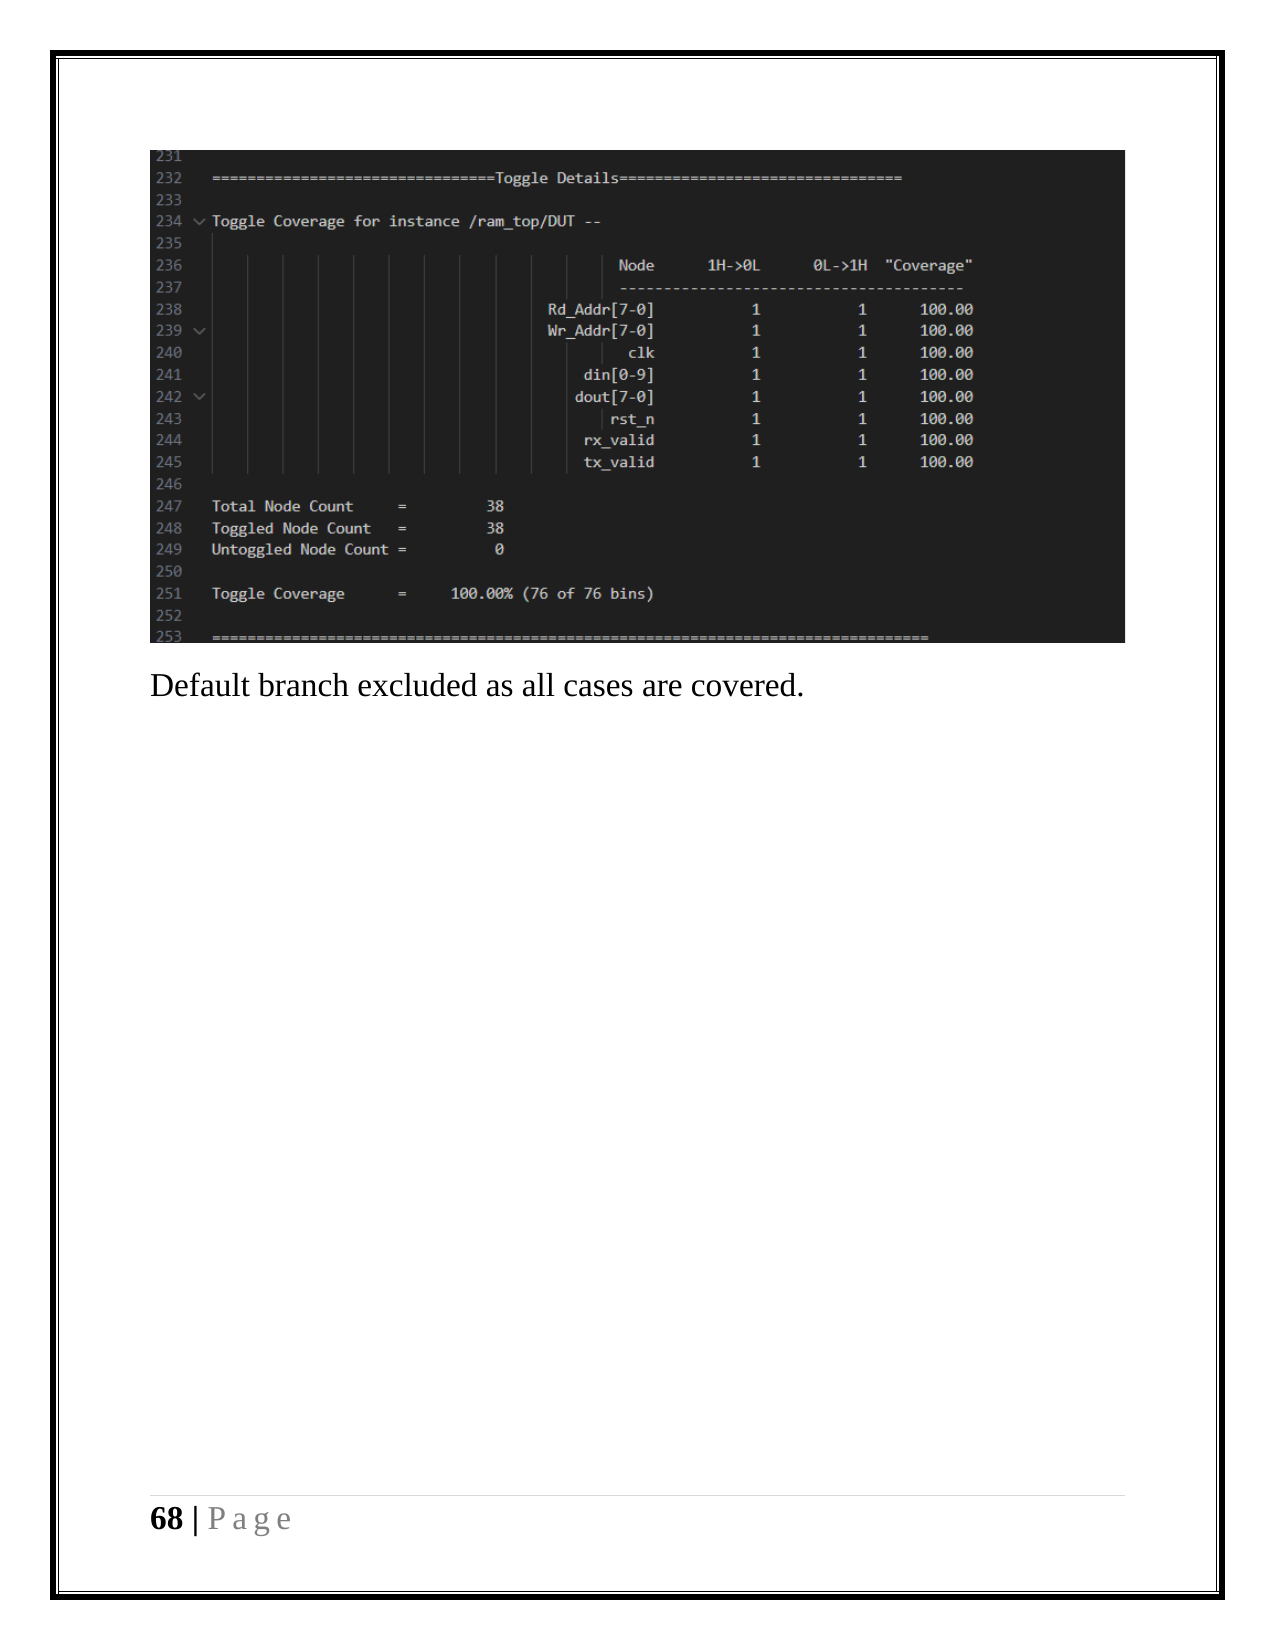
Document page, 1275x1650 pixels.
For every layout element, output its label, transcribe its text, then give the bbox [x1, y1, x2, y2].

text Default branch excluded as all cases are covered. [150, 665, 1125, 704]
picture [150, 150, 1125, 643]
